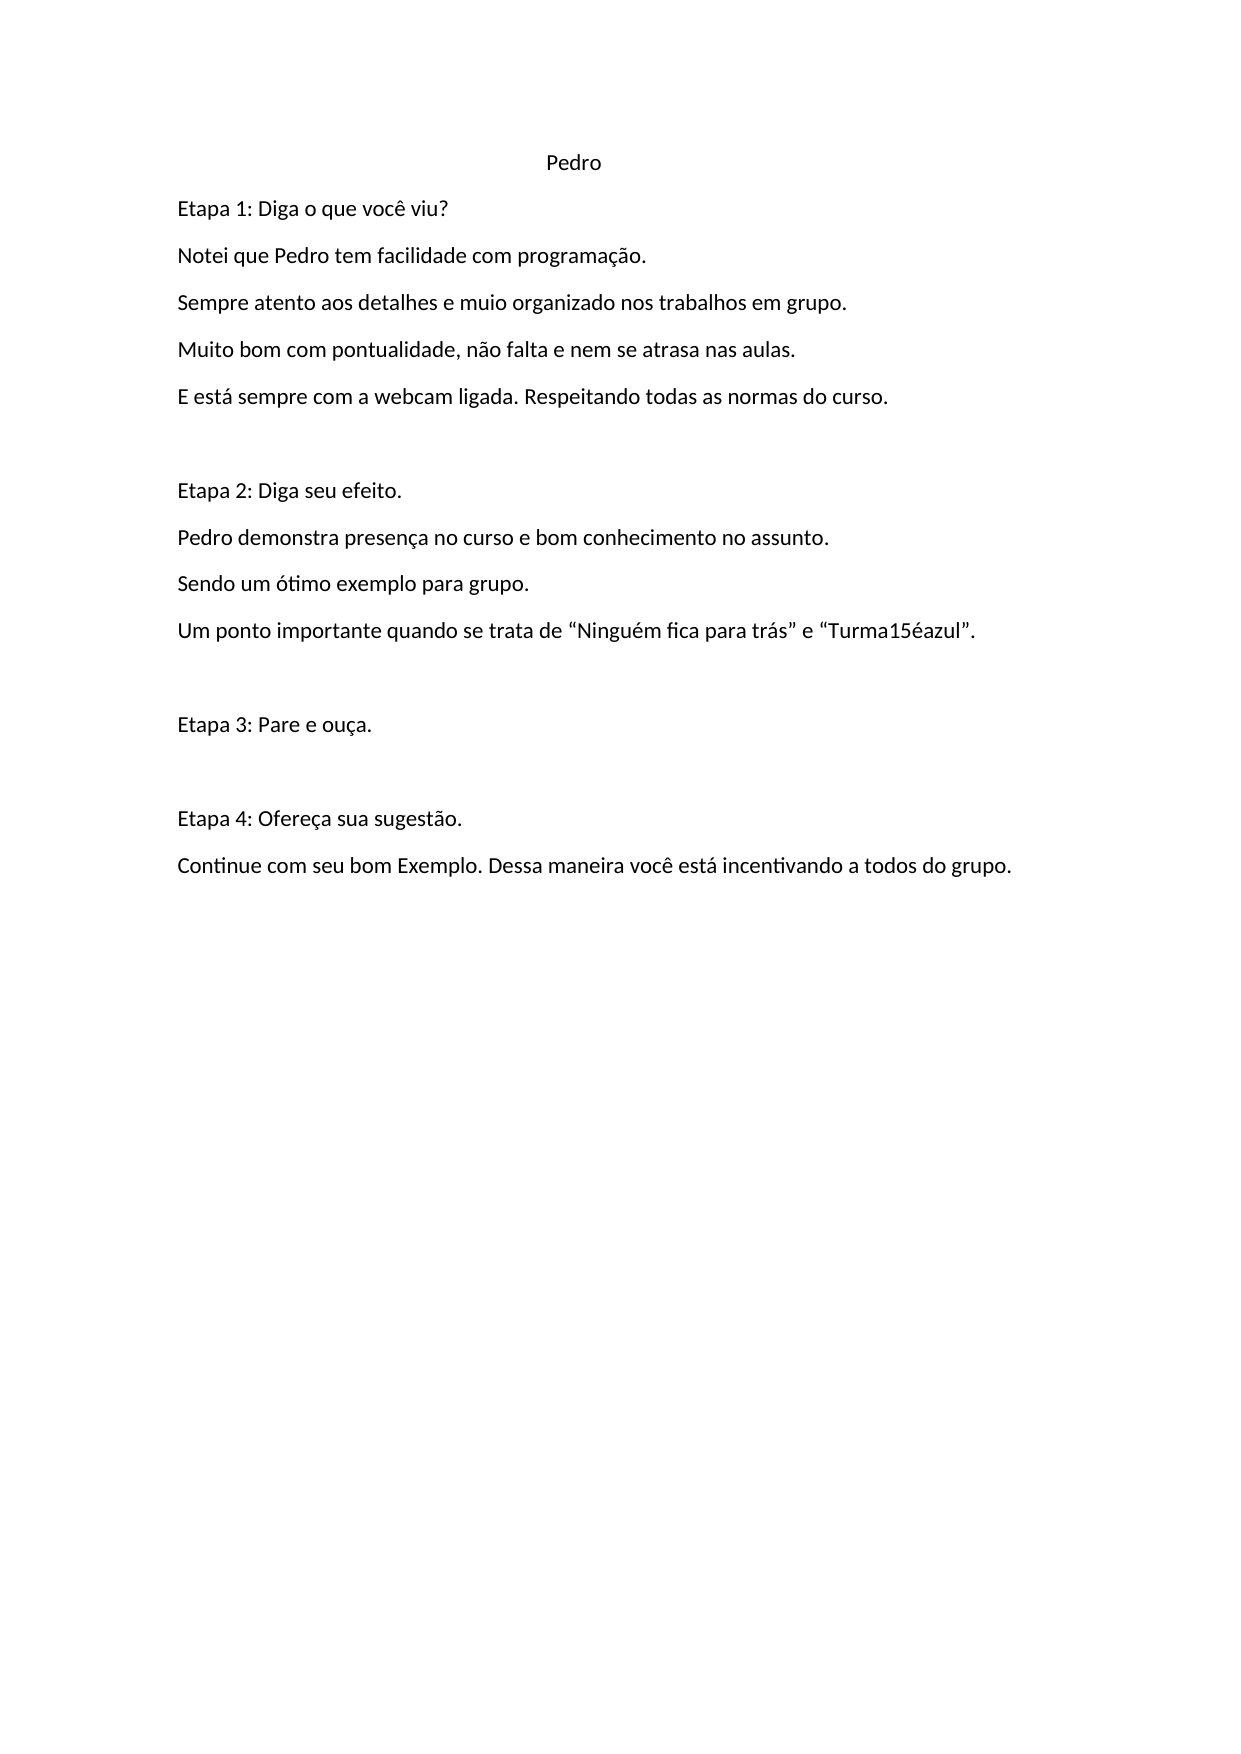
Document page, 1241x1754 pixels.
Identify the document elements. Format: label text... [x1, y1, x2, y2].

text Pedro [177, 148, 1063, 176]
text E está sempre com a webcam ligada. Respeitando todas as normas do curso. [177, 382, 1063, 410]
text Muito bom com pontualidade, não falta e nem se atrasa nas aulas. [177, 335, 1063, 363]
text Etapa 2: Diga seu efeito. [177, 476, 1063, 504]
text Notei que Pedro tem facilidade com programação. [177, 241, 1063, 269]
text Sempre atento aos detalhes e muio organizado nos trabalhos em grupo. [177, 288, 1063, 316]
text Continue com seu bom Exemplo. Dessa maneira você está incentivando a todos do grupo. [177, 851, 1063, 879]
text Sendo um ótimo exemplo para grupo. [177, 569, 1063, 597]
text Um ponto importante quando se trata de “Ninguém fica para trás” e “Turma15éazul”. [177, 616, 1063, 644]
text Etapa 1: Diga o que você viu? [177, 194, 1063, 222]
text Pedro demonstra presença no curso e bom conhecimento no assunto. [177, 523, 1063, 551]
text Etapa 3: Pare e ouça. [177, 710, 1063, 738]
text Etapa 4: Ofereça sua sugestão. [177, 804, 1063, 832]
